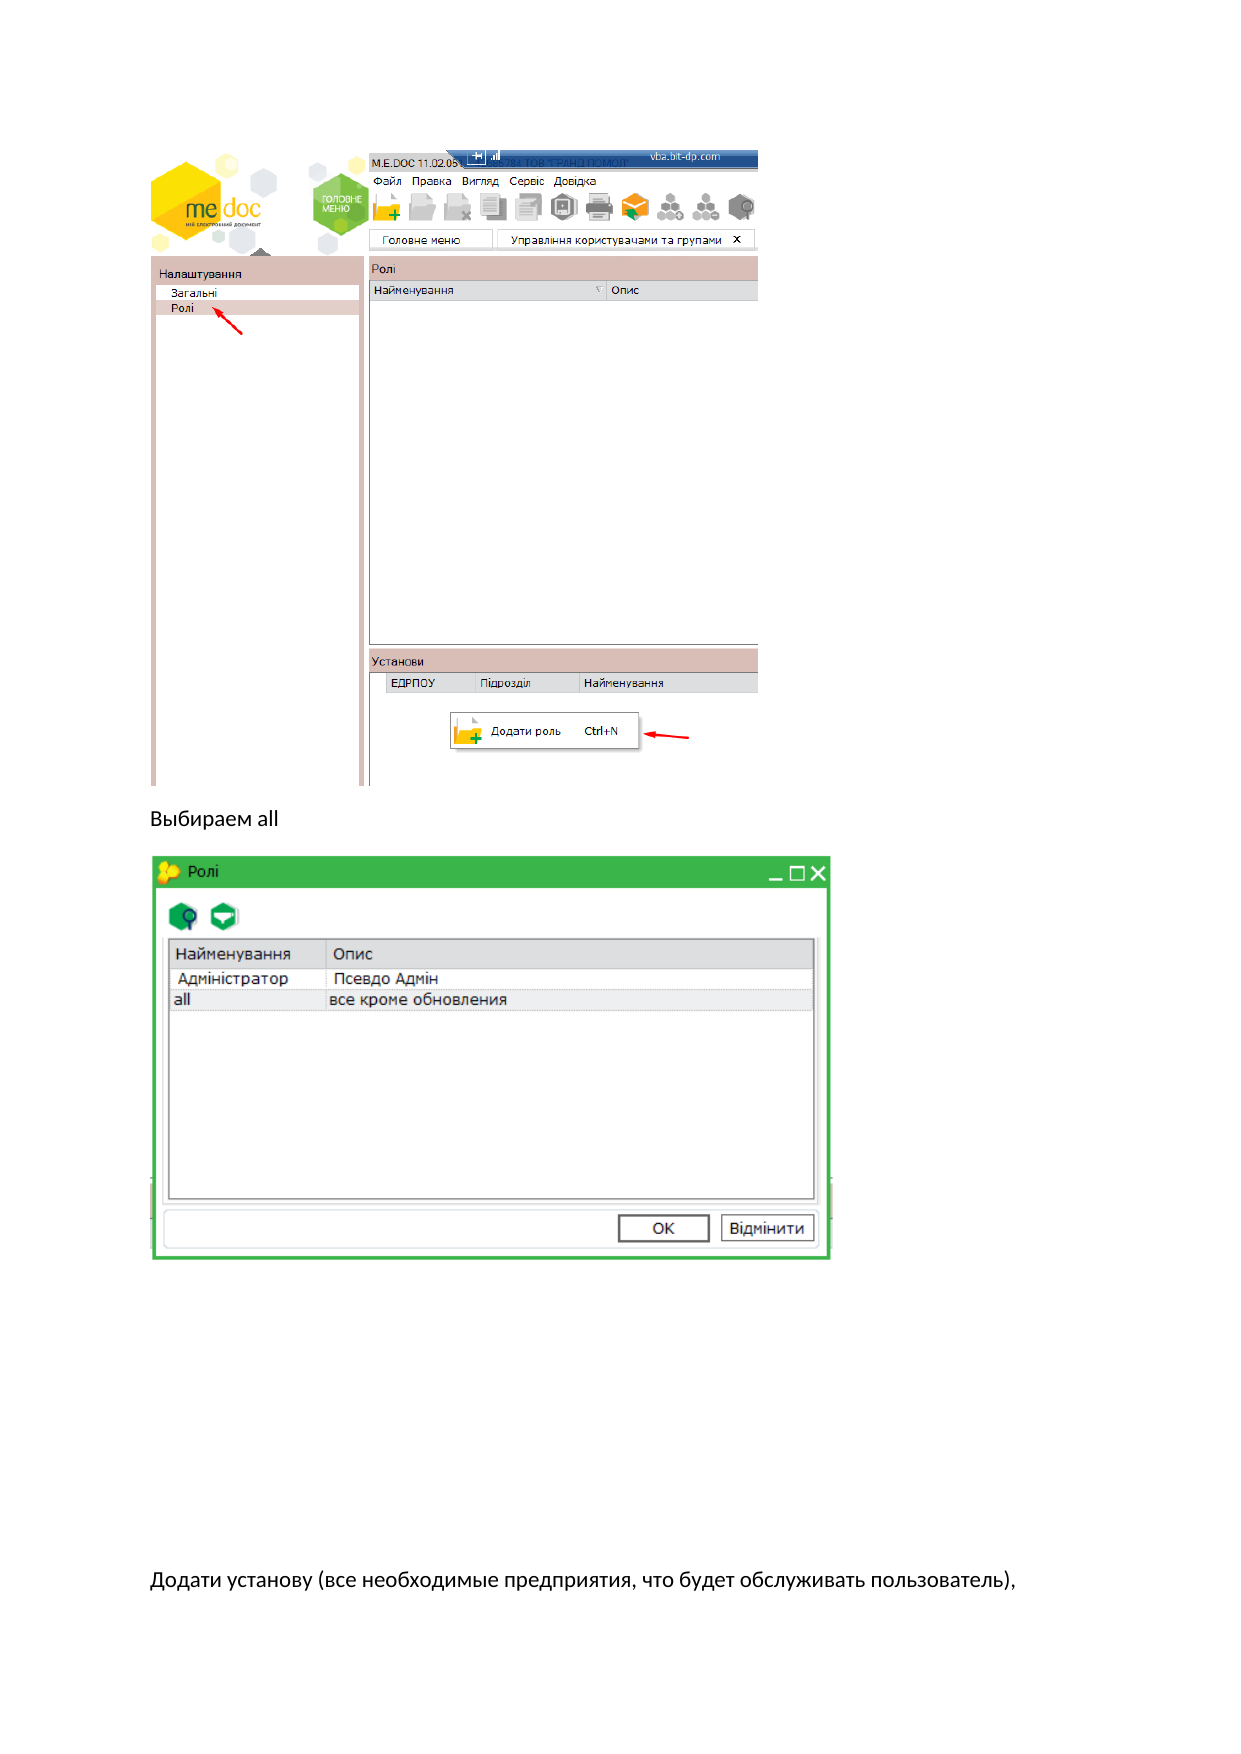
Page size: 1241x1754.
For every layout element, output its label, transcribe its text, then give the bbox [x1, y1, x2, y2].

picture [150, 850, 833, 1266]
text Выбираем all [150, 804, 1090, 832]
picture [150, 150, 758, 786]
text Додати установу (все необходимые предприятия, что будет обслуживать пользователь), [150, 1565, 1090, 1593]
